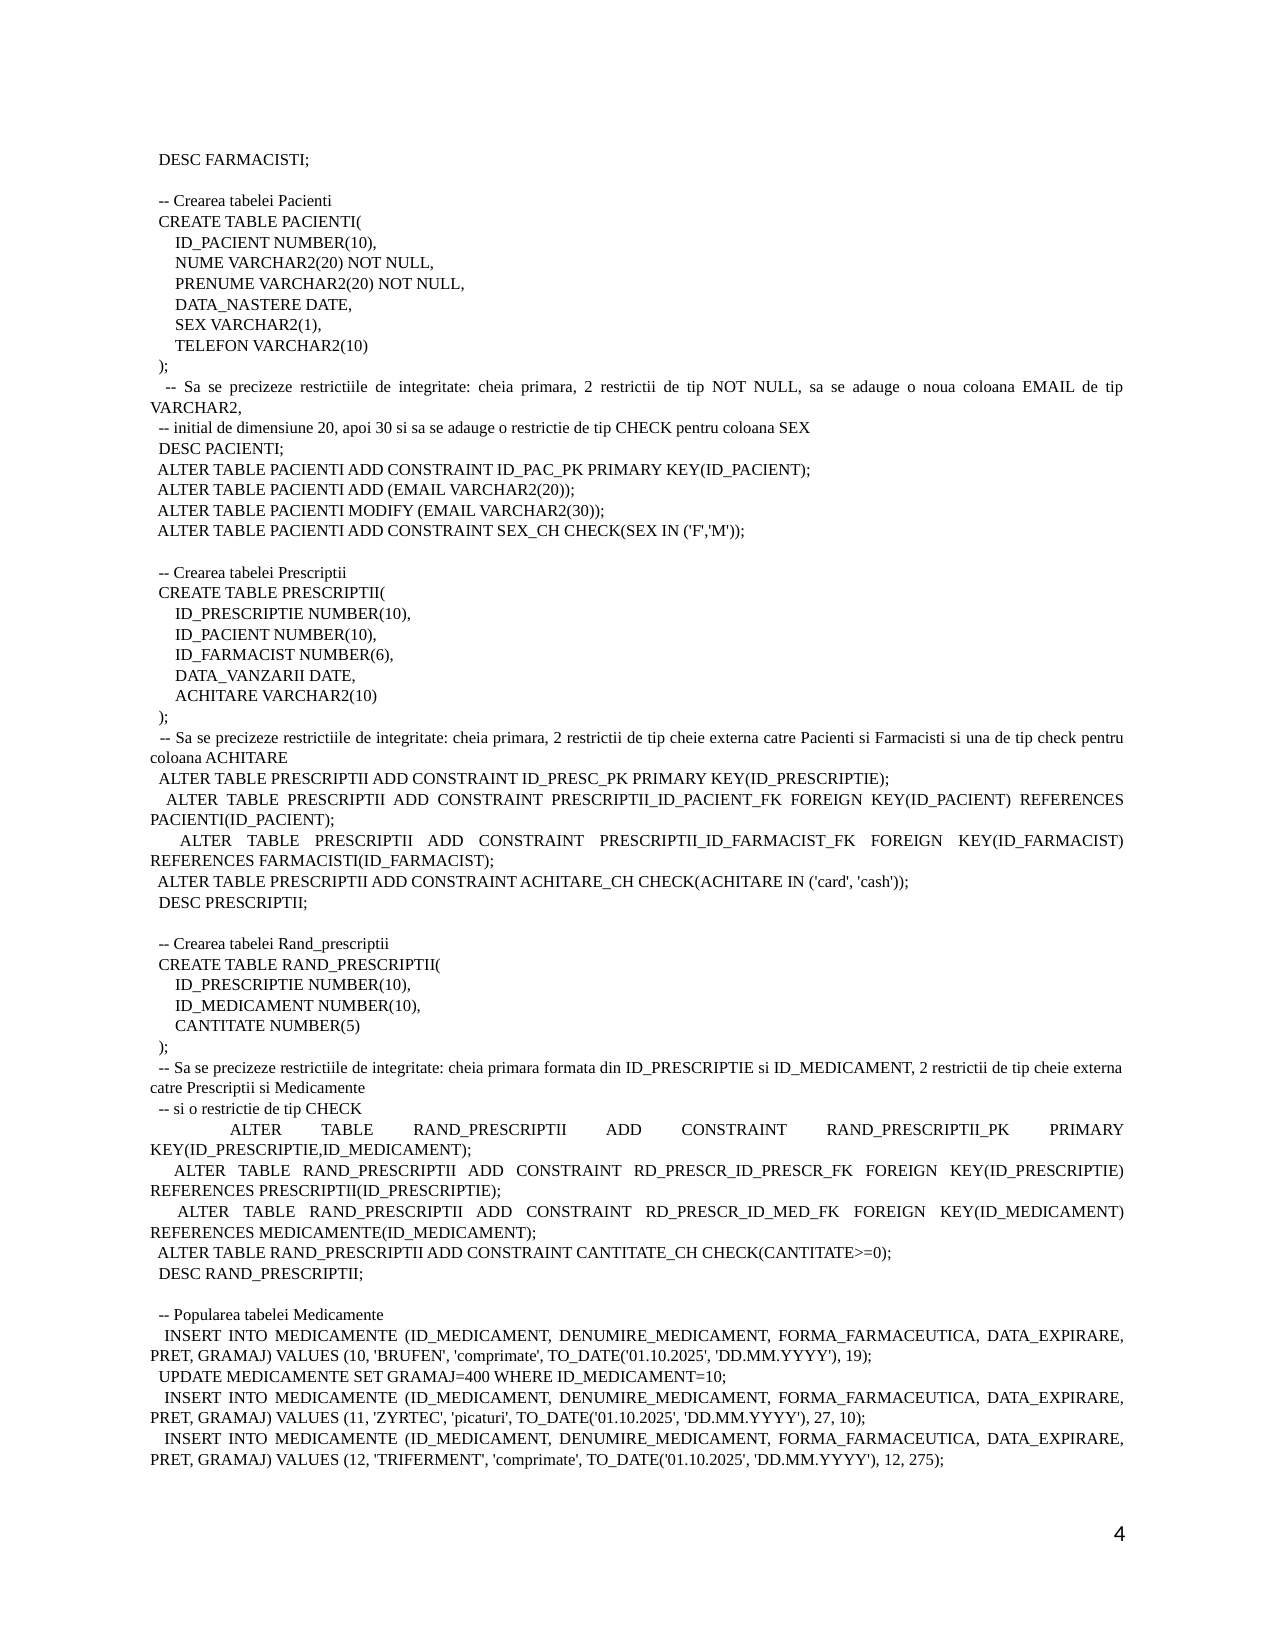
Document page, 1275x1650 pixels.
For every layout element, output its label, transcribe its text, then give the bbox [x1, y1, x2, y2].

text UPDATE MEDICAMENTE SET GRAMAJ=400 WHERE ID_MEDICAMENT=10; [150, 1367, 1125, 1386]
text DESC PRESCRIPTII; [150, 892, 1125, 912]
text INSERT INTO MEDICAMENTE (ID_MEDICAMENT, DENUMIRE_MEDICAMENT, FORMA_FARMACEUTICA, DATA_EXPIRARE, PRET, GRAMAJ) VALUES (10, 'BRUFEN', 'comprimate', TO_DATE('01.10.2025', 'DD.MM.YYYY'), 19); [150, 1326, 1125, 1365]
text ID_PRESCRIPTIE NUMBER(10), [150, 604, 1125, 623]
text INSERT INTO MEDICAMENTE (ID_MEDICAMENT, DENUMIRE_MEDICAMENT, FORMA_FARMACEUTICA, DATA_EXPIRARE, PRET, GRAMAJ) VALUES (11, 'ZYRTEC', 'picaturi', TO_DATE('01.10.2025', 'DD.MM.YYYY'), 27, 10); [150, 1387, 1125, 1427]
text -- Sa se precizeze restrictiile de integritate: cheia primara, 2 restrictii de tip cheie externa catre Pacienti si Farmacisti si una de tip check pentru coloana ACHITARE [150, 727, 1125, 767]
text -- Crearea tabelei Pacienti [150, 191, 1125, 210]
text ALTER TABLE PRESCRIPTII ADD CONSTRAINT PRESCRIPTII_ID_FARMACIST_FK FOREIGN KEY(ID_FARMACIST) REFERENCES FARMACISTI(ID_FARMACIST); [150, 831, 1125, 870]
text ALTER TABLE PRESCRIPTII ADD CONSTRAINT ID_PRESC_PK PRIMARY KEY(ID_PRESCRIPTIE); [150, 769, 1125, 788]
text SEX VARCHAR2(1), [150, 315, 1125, 334]
text DATA_VANZARII DATE, [150, 666, 1125, 685]
text ALTER TABLE RAND_PRESCRIPTII ADD CONSTRAINT CANTITATE_CH CHECK(CANTITATE>=0); [150, 1243, 1125, 1262]
text -- initial de dimensiune 20, apoi 30 si sa se adauge o restrictie de tip CHECK pentru coloana SEX [150, 418, 1125, 437]
text CANTITATE NUMBER(5) [150, 1016, 1125, 1035]
text ); [150, 707, 1125, 726]
text NUME VARCHAR2(20) NOT NULL, [150, 253, 1125, 272]
text ALTER TABLE PACIENTI ADD (EMAIL VARCHAR2(20)); [150, 480, 1125, 499]
text PRENUME VARCHAR2(20) NOT NULL, [150, 274, 1125, 293]
text ALTER TABLE PACIENTI ADD CONSTRAINT ID_PAC_PK PRIMARY KEY(ID_PACIENT); [150, 459, 1125, 478]
text ACHITARE VARCHAR2(10) [150, 686, 1125, 705]
text -- Sa se precizeze restrictiile de integritate: cheia primara formata din ID_PRESCRIPTIE si ID_MEDICAMENT, 2 restrictii de tip cheie externa catre Prescriptii si Medicamente [150, 1057, 1125, 1097]
text INSERT INTO MEDICAMENTE (ID_MEDICAMENT, DENUMIRE_MEDICAMENT, FORMA_FARMACEUTICA, DATA_EXPIRARE, PRET, GRAMAJ) VALUES (12, 'TRIFERMENT', 'comprimate', TO_DATE('01.10.2025', 'DD.MM.YYYY'), 12, 275); [150, 1429, 1125, 1468]
text -- Sa se precizeze restrictiile de integritate: cheia primara, 2 restrictii de tip NOT NULL, sa se adauge o noua coloana EMAIL de tip VARCHAR2, [150, 377, 1125, 417]
text ID_PRESCRIPTIE NUMBER(10), [150, 975, 1125, 994]
text -- si o restrictie de tip CHECK [150, 1099, 1125, 1118]
text CREATE TABLE PACIENTI( [150, 212, 1125, 231]
text ); [150, 356, 1125, 375]
text ); [150, 1037, 1125, 1056]
text -- Crearea tabelei Rand_prescriptii [150, 934, 1125, 953]
text DESC FARMACISTI; [150, 150, 1125, 169]
text -- Crearea tabelei Prescriptii [150, 562, 1125, 582]
text TELEFON VARCHAR2(10) [150, 336, 1125, 355]
text -- Popularea tabelei Medicamente [150, 1305, 1125, 1324]
text CREATE TABLE RAND_PRESCRIPTII( [150, 954, 1125, 973]
text ALTER TABLE RAND_PRESCRIPTII ADD CONSTRAINT RAND_PRESCRIPTII_PK PRIMARY KEY(ID_PRESCRIPTIE,ID_MEDICAMENT); [150, 1119, 1125, 1159]
text ID_PACIENT NUMBER(10), [150, 624, 1125, 643]
text ALTER TABLE RAND_PRESCRIPTII ADD CONSTRAINT RD_PRESCR_ID_PRESCR_FK FOREIGN KEY(ID_PRESCRIPTIE) REFERENCES PRESCRIPTII(ID_PRESCRIPTIE); [150, 1161, 1125, 1200]
text ALTER TABLE PACIENTI MODIFY (EMAIL VARCHAR2(30)); [150, 501, 1125, 520]
text DESC PACIENTI; [150, 439, 1125, 458]
text DATA_NASTERE DATE, [150, 294, 1125, 313]
text ID_MEDICAMENT NUMBER(10), [150, 996, 1125, 1015]
text ALTER TABLE RAND_PRESCRIPTII ADD CONSTRAINT RD_PRESCR_ID_MED_FK FOREIGN KEY(ID_MEDICAMENT) REFERENCES MEDICAMENTE(ID_MEDICAMENT); [150, 1202, 1125, 1242]
text ALTER TABLE PRESCRIPTII ADD CONSTRAINT PRESCRIPTII_ID_PACIENT_FK FOREIGN KEY(ID_PACIENT) REFERENCES PACIENTI(ID_PACIENT); [150, 789, 1125, 829]
text ALTER TABLE PRESCRIPTII ADD CONSTRAINT ACHITARE_CH CHECK(ACHITARE IN ('card', 'cash')); [150, 872, 1125, 891]
text ID_PACIENT NUMBER(10), [150, 232, 1125, 252]
text ALTER TABLE PACIENTI ADD CONSTRAINT SEX_CH CHECK(SEX IN ('F','M')); [150, 521, 1125, 540]
text DESC RAND_PRESCRIPTII; [150, 1264, 1125, 1283]
text CREATE TABLE PRESCRIPTII( [150, 583, 1125, 602]
text ID_FARMACIST NUMBER(6), [150, 645, 1125, 664]
